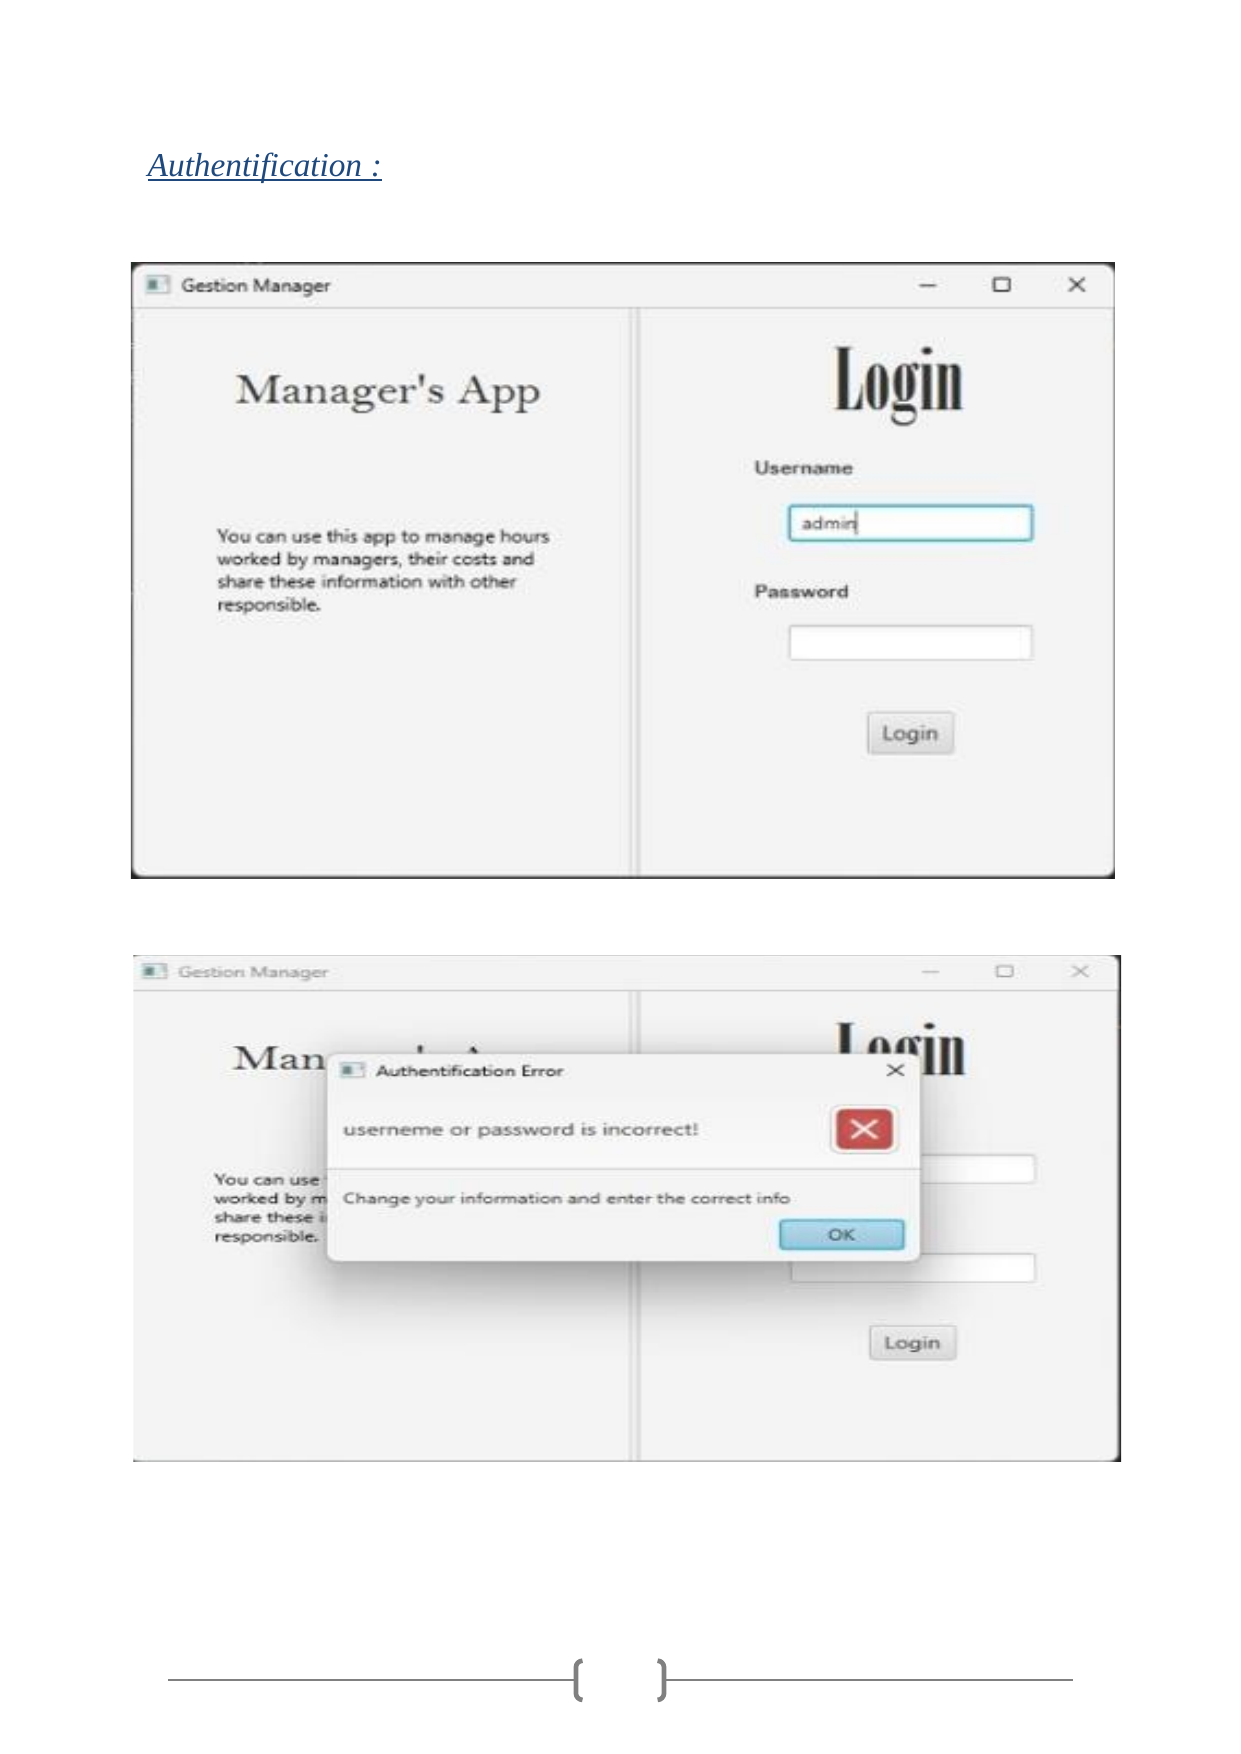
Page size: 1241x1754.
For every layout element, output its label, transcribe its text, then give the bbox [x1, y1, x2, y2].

text Authentification : [147, 146, 1151, 184]
picture [130, 262, 1115, 879]
picture [133, 955, 1122, 1462]
